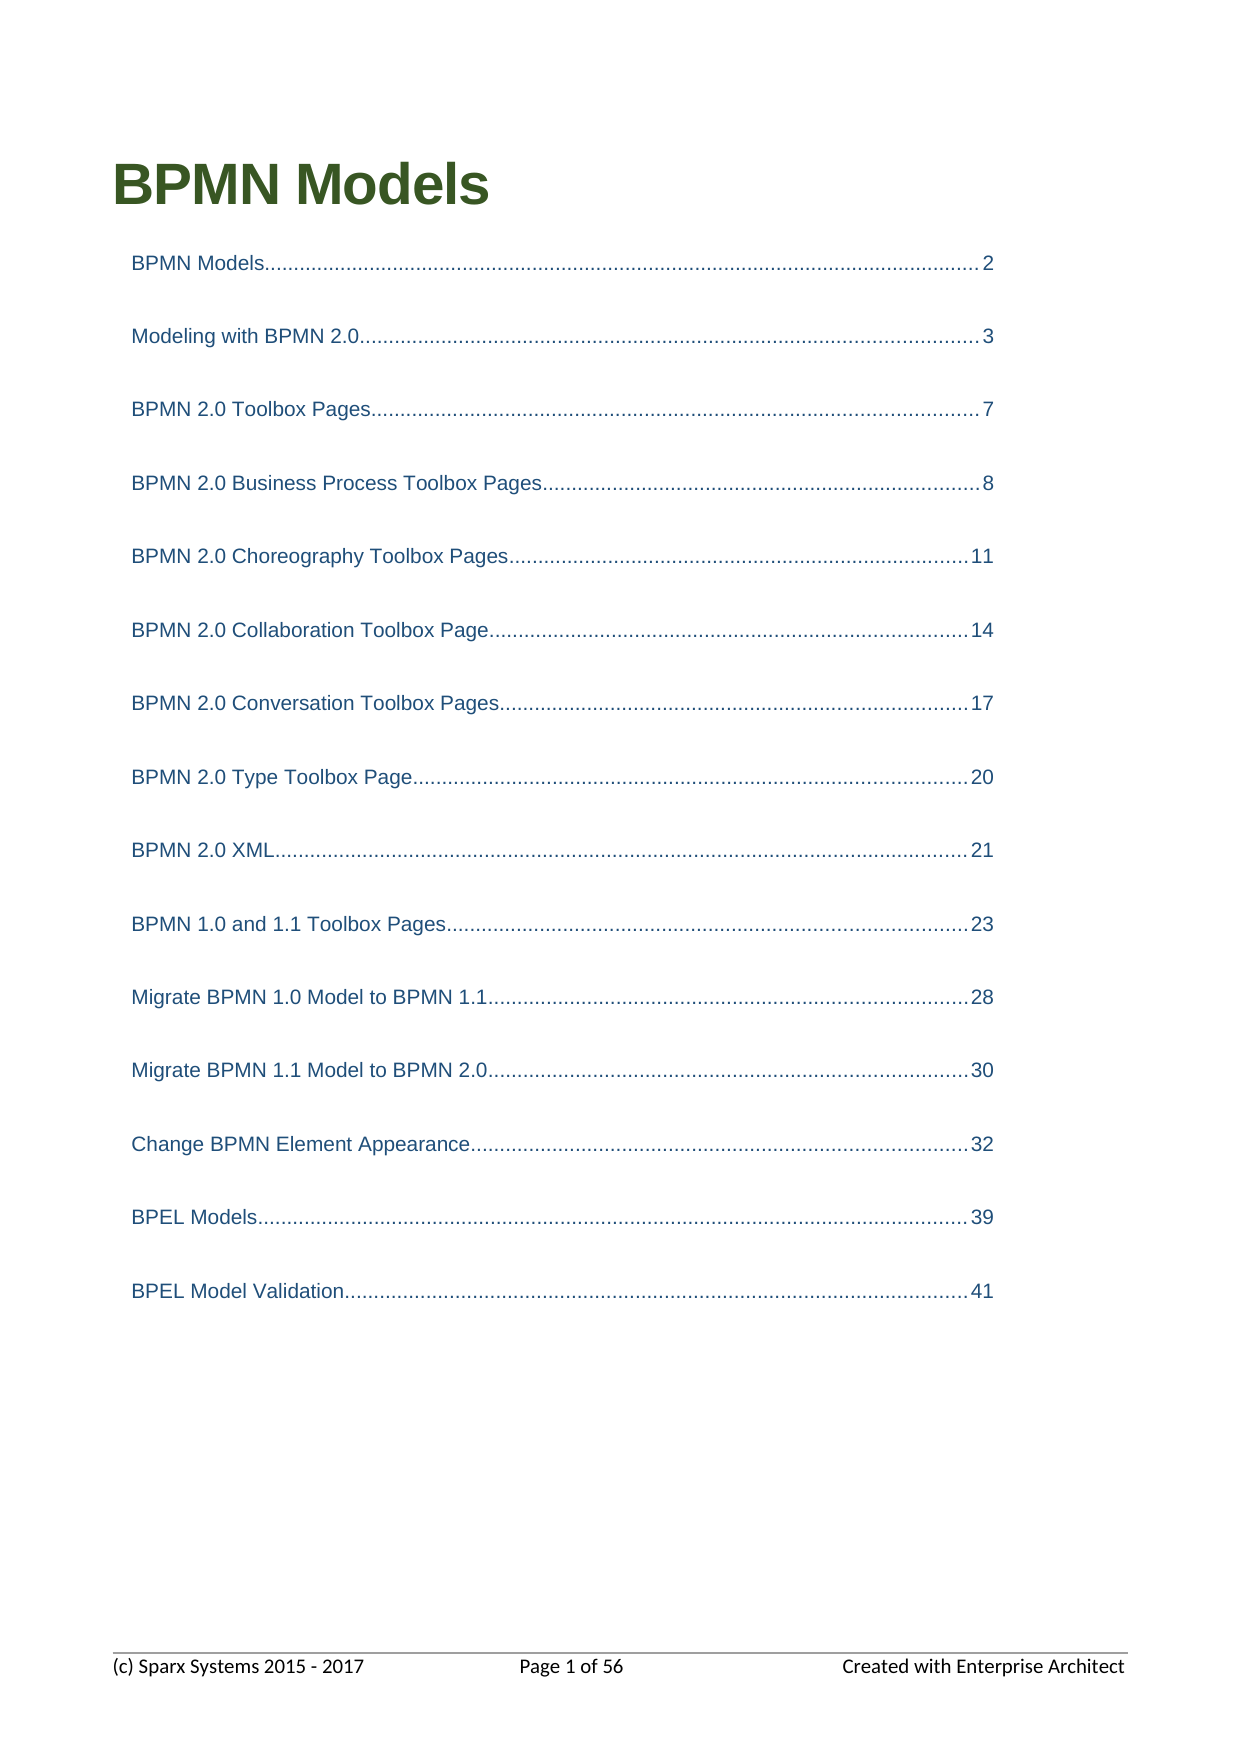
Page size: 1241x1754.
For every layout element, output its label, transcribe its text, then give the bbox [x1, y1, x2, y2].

text Modeling with BPMN 2.0 3 [131, 324, 1053, 348]
text BPMN 2.0 Type Toolbox Page 20 [131, 764, 1053, 788]
title BPMN Models 2 [112, 150, 1128, 217]
text BPEL Model Validation 41 [131, 1278, 1053, 1302]
text BPMN 2.0 Collaboration Toolbox Page 14 [131, 618, 1053, 642]
text Migrate BPMN 1.1 Model to BPMN 2.0 30 [131, 1058, 1053, 1082]
text BPEL Models 39 [131, 1205, 1053, 1229]
text BPMN Models 2 [131, 250, 1053, 274]
text Migrate BPMN 1.0 Model to BPMN 1.1 28 [131, 985, 1053, 1009]
text BPMN 2.0 Choreography Toolbox Pages 11 [131, 544, 1053, 568]
text BPMN 1.0 and 1.1 Toolbox Pages 23 [131, 911, 1053, 935]
text BPMN 2.0 Business Process Toolbox Pages 8 [131, 471, 1053, 495]
text BPMN 2.0 Conversation Toolbox Pages 17 [131, 691, 1053, 715]
text BPMN 2.0 XML 21 [131, 838, 1053, 862]
text BPMN 2.0 Toolbox Pages 7 [131, 397, 1053, 421]
text Change BPMN Element Appearance 32 [131, 1132, 1053, 1156]
